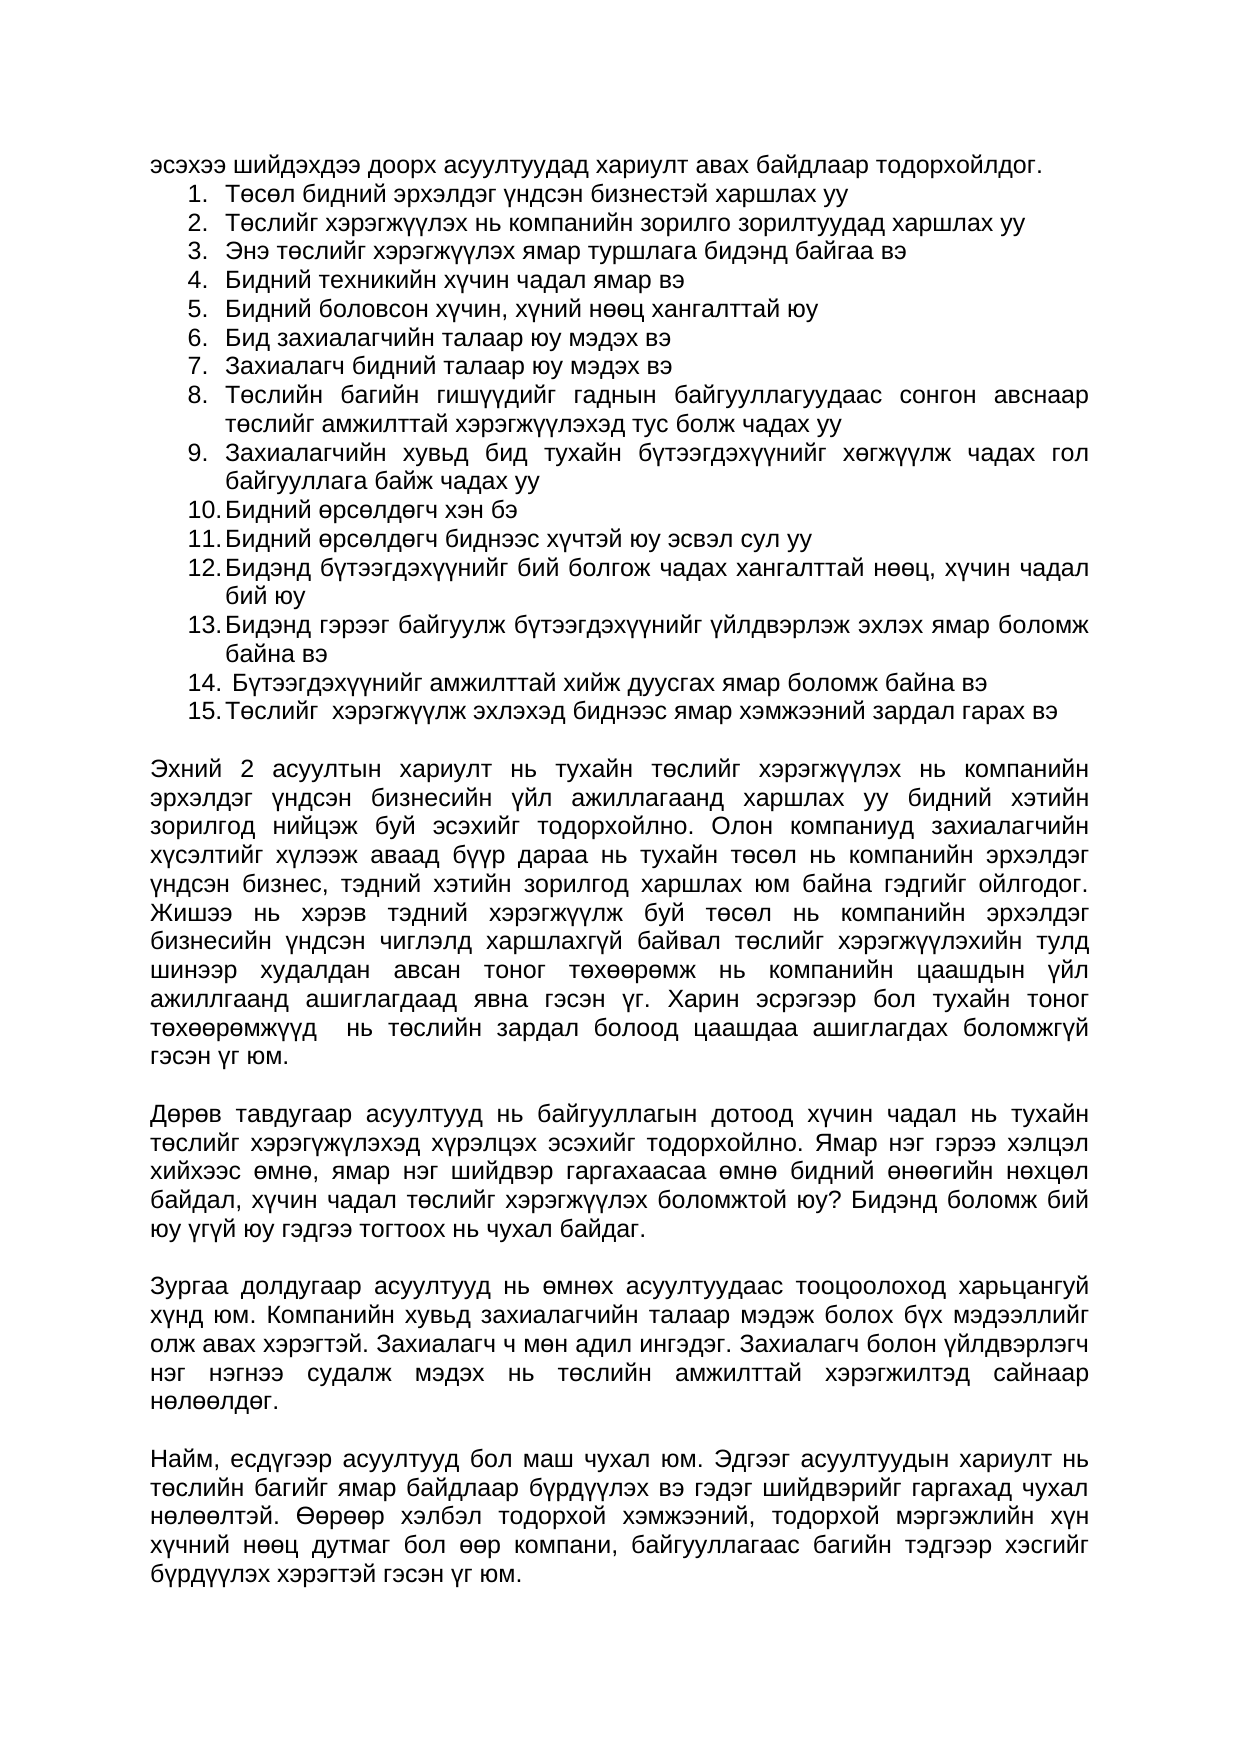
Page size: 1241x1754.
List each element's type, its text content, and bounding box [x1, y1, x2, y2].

text Зургаа долдугаар асуултууд нь өмнөх асуултуудаас тооцоолоход харьцангуй хүнд юм. Компанийн хувьд захиалагчийн талаар мэдэж болох бүх мэдээллийг олж авах хэрэгтэй. Захиалагч ч мөн адил ингэдэг. Захиалагч болон үйлдвэрлэгч нэг нэгнээ судалж мэдэх нь төслийн амжилттай хэрэгжилтэд сайнаар нөлөөлдөг. [150, 1271, 1090, 1415]
list Бидний техникийн хүчин чадал ямар вэ [187, 265, 1090, 294]
list Энэ төслийг хэрэгжүүлэх ямар туршлага бидэнд байгаа вэ [187, 236, 1090, 265]
list Захиалагч бидний талаар юу мэдэх вэ [187, 351, 1090, 380]
list Төслийг хэрэгжүүлэх нь компанийн зорилго зорилтуудад харшлах уу [187, 207, 1090, 236]
list Төслийг хэрэгжүүлж эхлэхэд биднээс ямар хэмжээний зардал гарах вэ [187, 696, 1090, 725]
list Бүтээгдэхүүнийг амжилттай хийж дуусгах ямар боломж байна вэ [187, 667, 1090, 696]
text эсэхээ шийдэхдээ доорх асуултуудад хариулт авах байдлаар тодорхойлдог. [150, 150, 1090, 179]
text Эхний 2 асуултын хариулт нь тухайн төслийг хэрэгжүүлэх нь компанийн эрхэлдэг үндсэн бизнесийн үйл ажиллагаанд харшлах уу бидний хэтийн зорилгод нийцэж буй эсэхийг тодорхойлно. Олон компаниуд захиалагчийн хүсэлтийг хүлээж аваад бүүр дараа нь тухайн төсөл нь компанийн эрхэлдэг үндсэн бизнес, тэдний хэтийн зорилгод харшлах юм байна гэдгийг ойлгодог. Жишээ нь хэрэв тэдний хэрэгжүүлж буй төсөл нь компанийн эрхэлдэг бизнесийн үндсэн чиглэлд харшлахгүй байвал төслийг хэрэгжүүлэхийн тулд шинээр худалдан авсан тоног төхөөрөмж нь компанийн цаашдын үйл ажиллгаанд ашиглагдаад явна гэсэн үг. Харин эсрэгээр бол тухайн тоног төхөөрөмжүүд нь төслийн зардал болоод цаашдаа ашиглагдах боломжгүй гэсэн үг юм. [150, 754, 1090, 1070]
list Бидэнд бүтээгдэхүүнийг бий болгож чадах хангалттай нөөц, хүчин чадал бий юу [187, 552, 1090, 610]
list Бид захиалагчийн талаар юу мэдэх вэ [187, 322, 1090, 351]
text Найм, есдүгээр асуултууд бол маш чухал юм. Эдгээг асуултуудын хариулт нь төслийн багийг ямар байдлаар бүрдүүлэх вэ гэдэг шийдвэрийг гаргахад чухал нөлөөлтэй. Өөрөөр хэлбэл тодорхой хэмжээний, тодорхой мэргэжлийн хүн хүчний нөөц дутмаг бол өөр компани, байгууллагаас багийн тэдгээр хэсгийг бүрдүүлэх хэрэгтэй гэсэн үг юм. [150, 1444, 1090, 1587]
list Төслийн багийн гишүүдийг гаднын байгууллагуудаас сонгон авснаар төслийг амжилттай хэрэгжүүлэхэд тус болж чадах уу [187, 380, 1090, 437]
list Захиалагчийн хувьд бид тухайн бүтээгдэхүүнийг хөгжүүлж чадах гол байгууллага байж чадах уу [187, 437, 1090, 495]
list Бидэнд гэрээг байгуулж бүтээгдэхүүнийг үйлдвэрлэж эхлэх ямар боломж байна вэ [187, 610, 1090, 667]
list Бидний өрсөлдөгч биднээс хүчтэй юу эсвэл сул уу [187, 524, 1090, 552]
list Бидний өрсөлдөгч хэн бэ [187, 495, 1090, 524]
list Төсөл бидний эрхэлдэг үндсэн бизнестэй харшлах уу [187, 179, 1090, 207]
text Дөрөв тавдугаар асуултууд нь байгууллагын дотоод хүчин чадал нь тухайн төслийг хэрэгүжүлэхэд хүрэлцэх эсэхийг тодорхойлно. Ямар нэг гэрээ хэлцэл хийхээс өмнө, ямар нэг шийдвэр гаргахаасаа өмнө бидний өнөөгийн нөхцөл байдал, хүчин чадал төслийг хэрэгжүүлэх боломжтой юу? Бидэнд боломж бий юу үгүй юу гэдгээ тогтоох нь чухал байдаг. [150, 1099, 1090, 1242]
list Бидний боловсон хүчин, хүний нөөц хангалттай юу [187, 294, 1090, 322]
